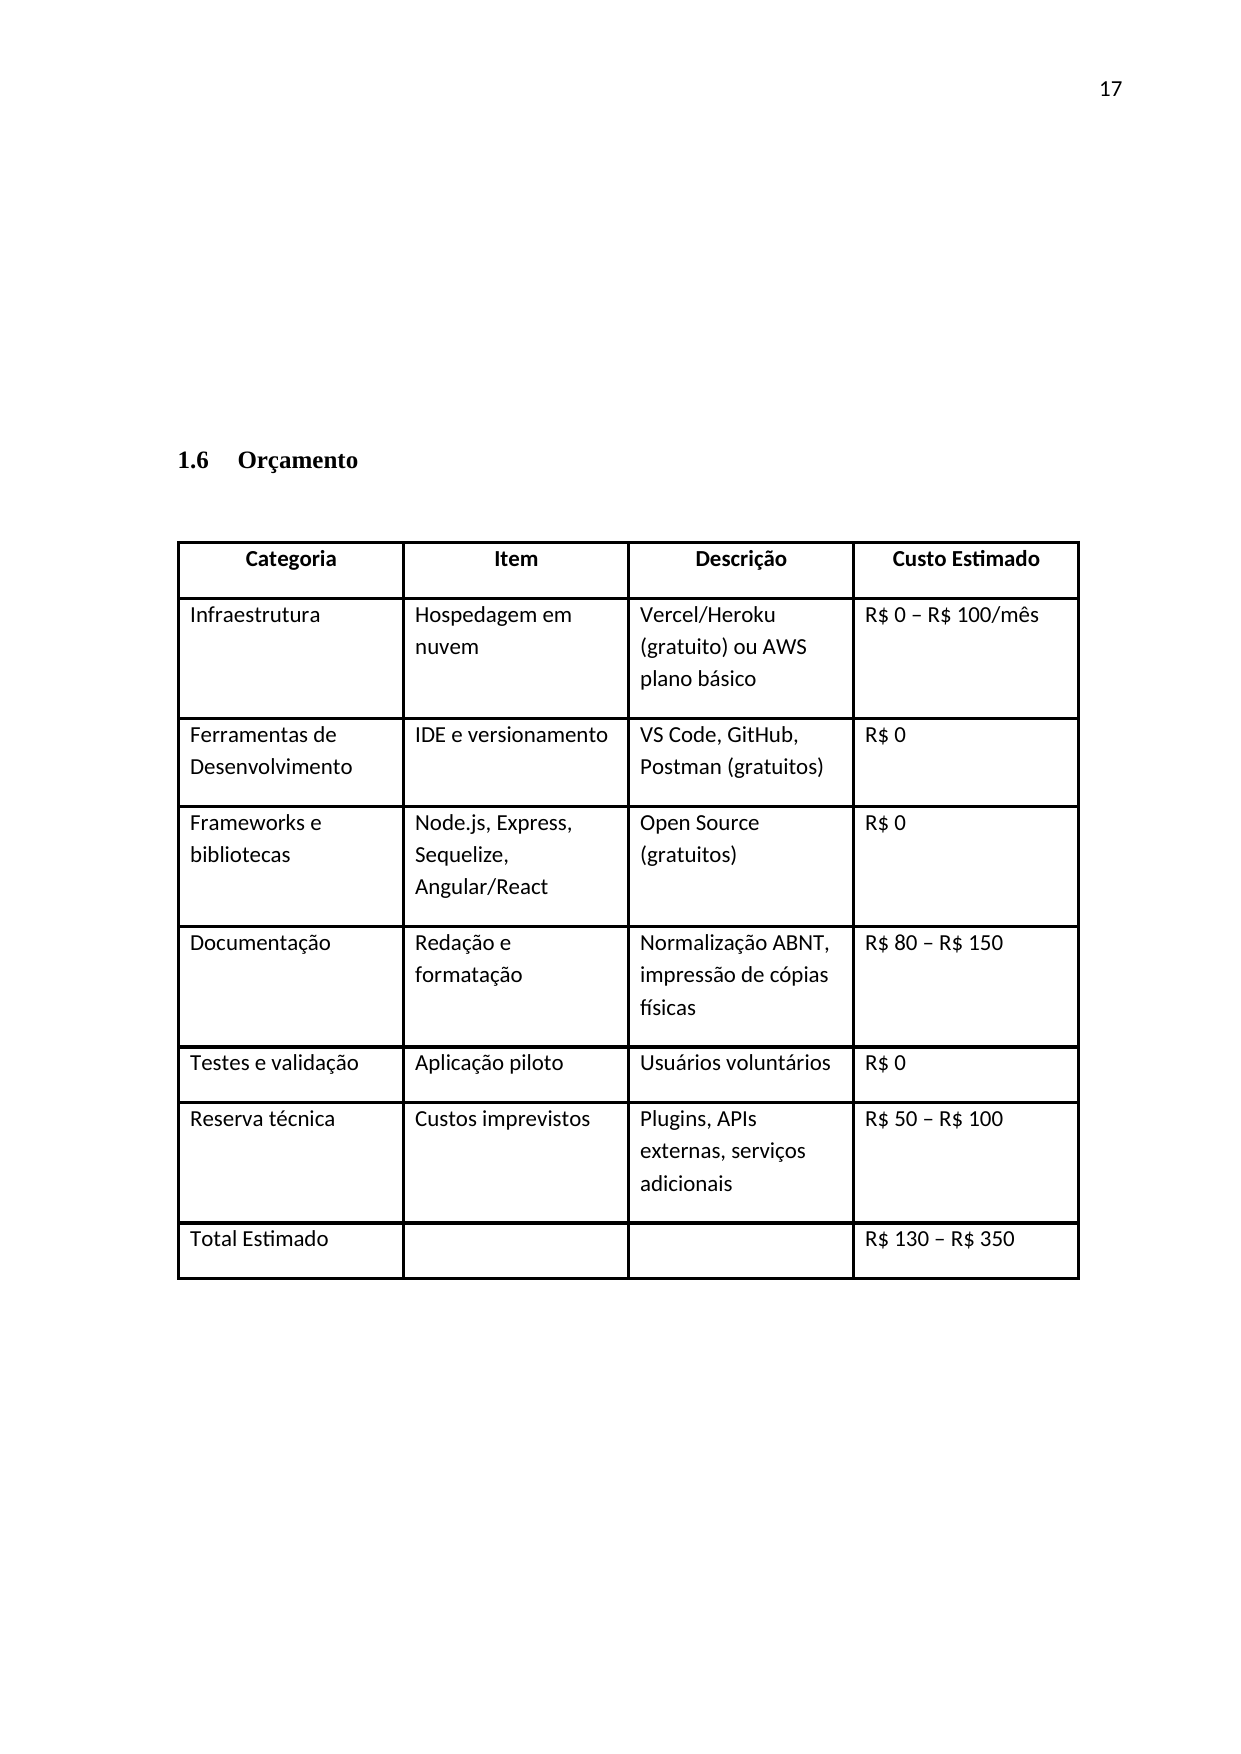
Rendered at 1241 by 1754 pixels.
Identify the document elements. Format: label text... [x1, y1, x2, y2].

table_cell Redação e formatação [405, 928, 627, 1045]
table_header Custo Estimado [855, 544, 1077, 597]
table_cell Reserva técnica [180, 1104, 402, 1221]
table_cell R$ 0 [855, 808, 1077, 925]
table_cell VS Code, GitHub, Postman (gratuitos) [630, 720, 852, 805]
table_cell R$ 80 – R$ 150 [855, 928, 1077, 1045]
table_cell Total Estimado [180, 1225, 402, 1277]
table_cell IDE e versionamento [405, 720, 627, 805]
table_cell Aplicação piloto [405, 1049, 627, 1101]
table_cell R$ 130 – R$ 350 [855, 1225, 1077, 1277]
table_cell Usuários voluntários [630, 1049, 852, 1101]
table_header Categoria [180, 544, 402, 597]
table_cell Testes e validação [180, 1049, 402, 1101]
table_cell Frameworks e bibliotecas [180, 808, 402, 925]
table_cell Open Source (gratuitos) [630, 808, 852, 925]
table_cell Infraestrutura [180, 600, 402, 717]
subtitle Orçamento [177, 445, 1122, 473]
table_cell R$ 0 [855, 720, 1077, 805]
table_cell Custos imprevistos [405, 1104, 627, 1221]
table_cell [630, 1225, 852, 1277]
table_cell Vercel/Heroku (gratuito) ou AWS plano básico [630, 600, 852, 717]
table_header Item [405, 544, 627, 597]
table_cell Ferramentas de Desenvolvimento [180, 720, 402, 805]
table_cell Normalização ABNT, impressão de cópias físicas [630, 928, 852, 1045]
table_cell [405, 1225, 627, 1277]
table_header Descrição [630, 544, 852, 597]
table_cell Node.js, Express, Sequelize, Angular/React [405, 808, 627, 925]
table_cell R$ 0 [855, 1049, 1077, 1101]
table_cell Plugins, APIs externas, serviços adicionais [630, 1104, 852, 1221]
table_cell R$ 0 – R$ 100/mês [855, 600, 1077, 717]
table_cell Hospedagem em nuvem [405, 600, 627, 717]
table_cell Documentação [180, 928, 402, 1045]
table_cell R$ 50 – R$ 100 [855, 1104, 1077, 1221]
